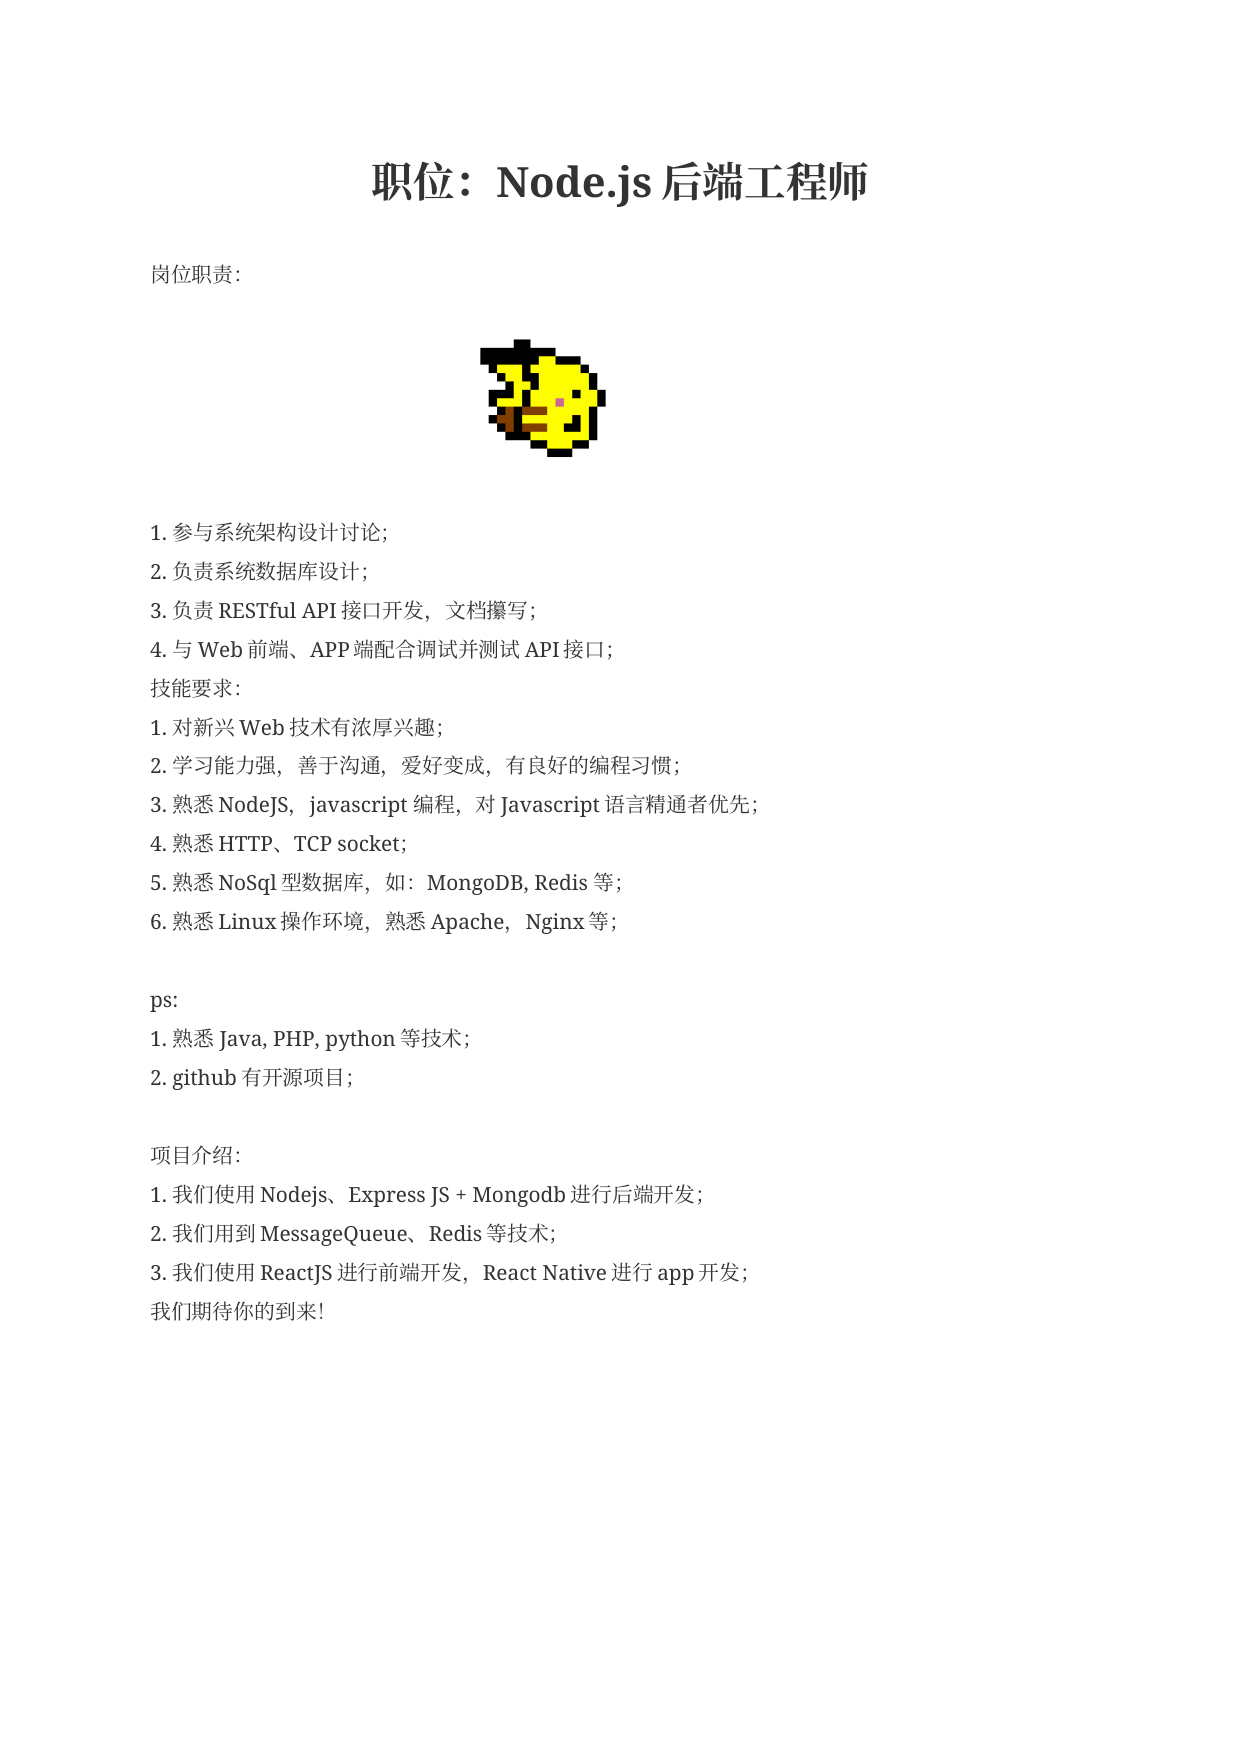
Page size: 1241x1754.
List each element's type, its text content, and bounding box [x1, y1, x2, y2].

picture [401, 288, 708, 541]
text 1. 熟悉 Java, PHP, python等技术； [150, 1014, 1090, 1053]
text 项目介绍： 1. 我们使用Nodejs、Express JS + Mongodb进行后端开发； 2. 我们用到MessageQueue、Redis等技术； 3. 我们使用ReactJS进行前端开发，React Native进行app开发； 我们期待你的到来！ [150, 1092, 1090, 1325]
text 职位：Node.js后端工程师 [150, 150, 1090, 210]
text 岗位职责： 1. 参与系统架构设计讨论； 2. 负责系统数据库设计； 3. 负责RESTful API接口开发，文档攥写； 4. 与Web前端、APP端配合调试并测试API接口； 技能要求： 1. 对新兴Web技术有浓厚兴趣； 2. 学习能力强，善于沟通，爱好变成，有良好的编程习惯； 3. 熟悉NodeJS，javascript 编程，对Javascript语言精通者优先； 4. 熟悉HTTP、TCP socket； 5. 熟悉NoSql型数据库，如：MongoDB, Redis 等； 6. 熟悉Linux操作环境，熟悉Apache，Nginx等； [150, 249, 1090, 936]
text 2. github有开源项目； [150, 1053, 1090, 1092]
text ps: [150, 975, 1090, 1014]
